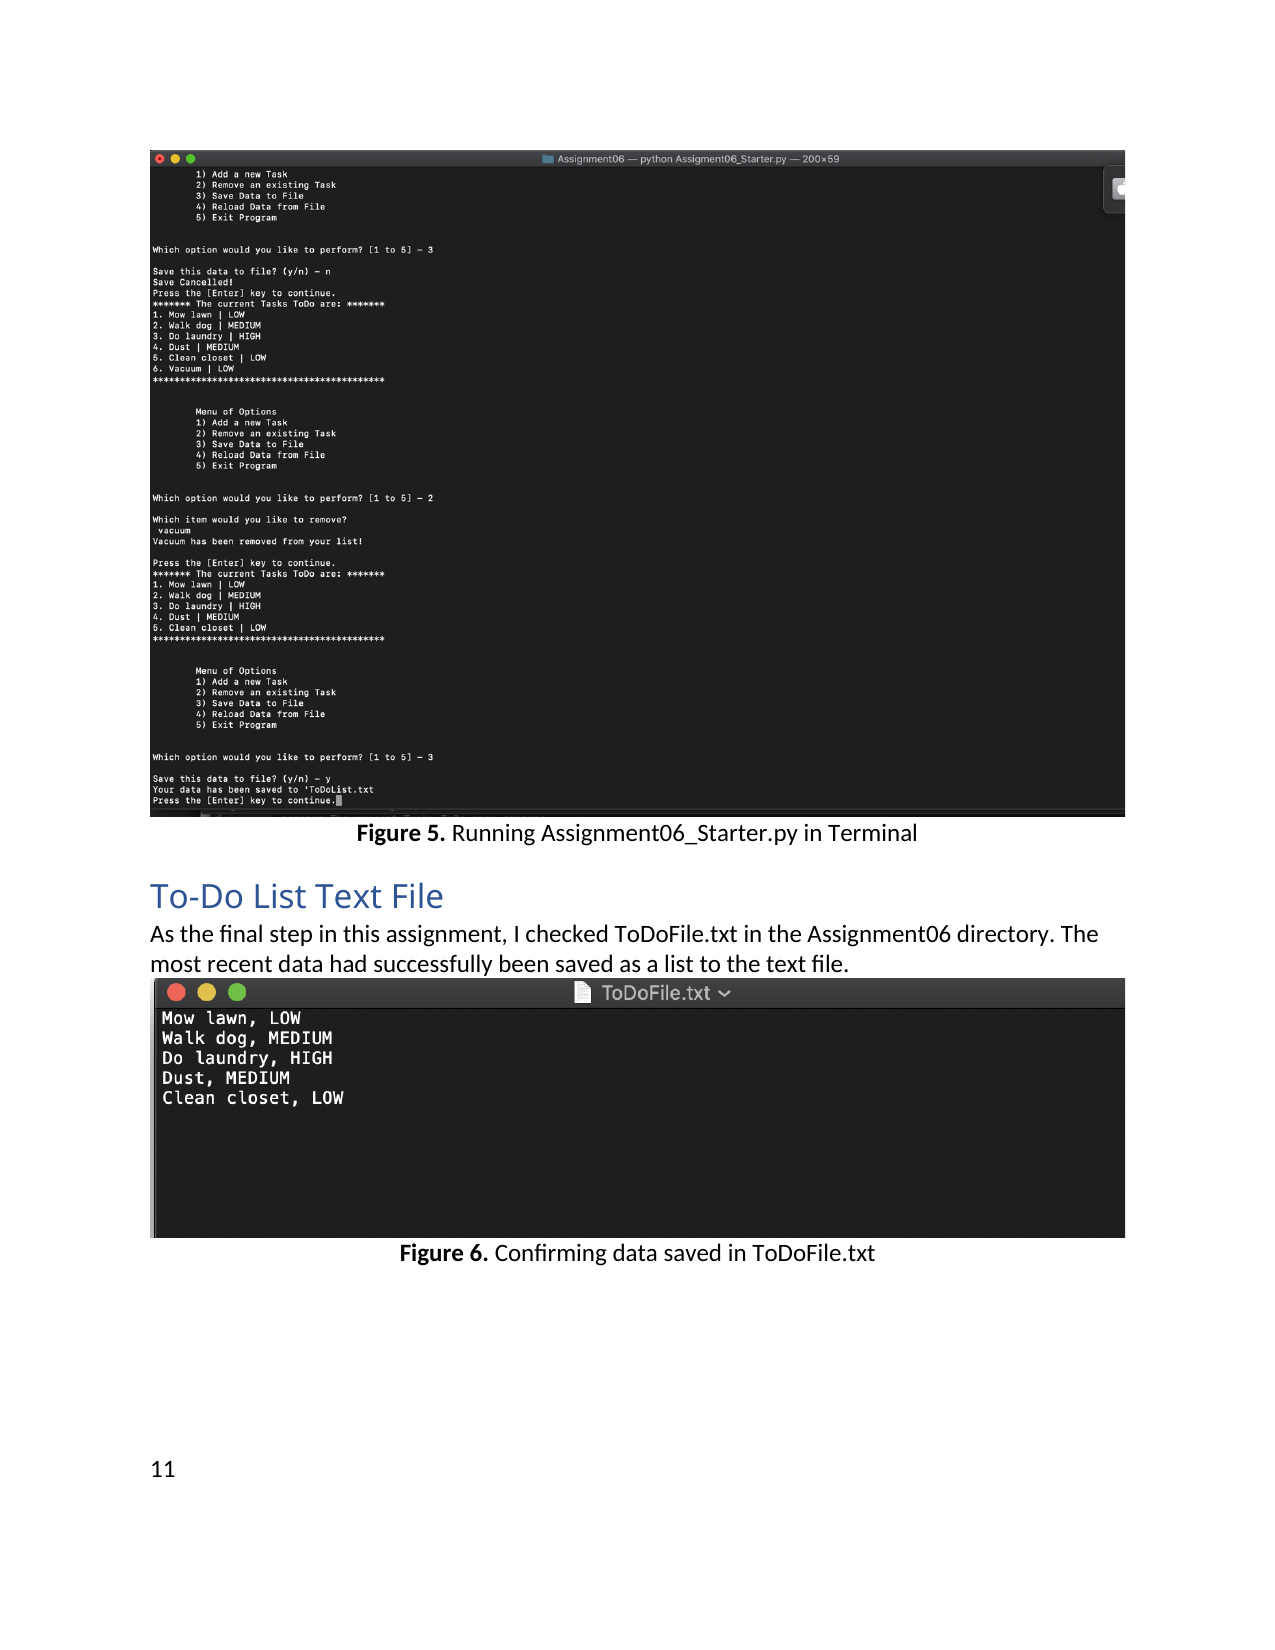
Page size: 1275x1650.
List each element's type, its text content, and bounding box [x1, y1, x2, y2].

picture [150, 150, 1125, 817]
text As the final step in this assignment, I checked ToDoFile.txt in the Assignment06 directory. The most recent data had successfully been saved as a list to the text file. [150, 918, 1125, 978]
picture [150, 978, 1125, 1238]
text Figure 5. Running Assignment06_Starter.py in Terminal [150, 817, 1125, 847]
subtitle To-Do List Text File [150, 872, 1125, 918]
text Figure 6. Confirming data saved in ToDoFile.txt [150, 1238, 1125, 1268]
